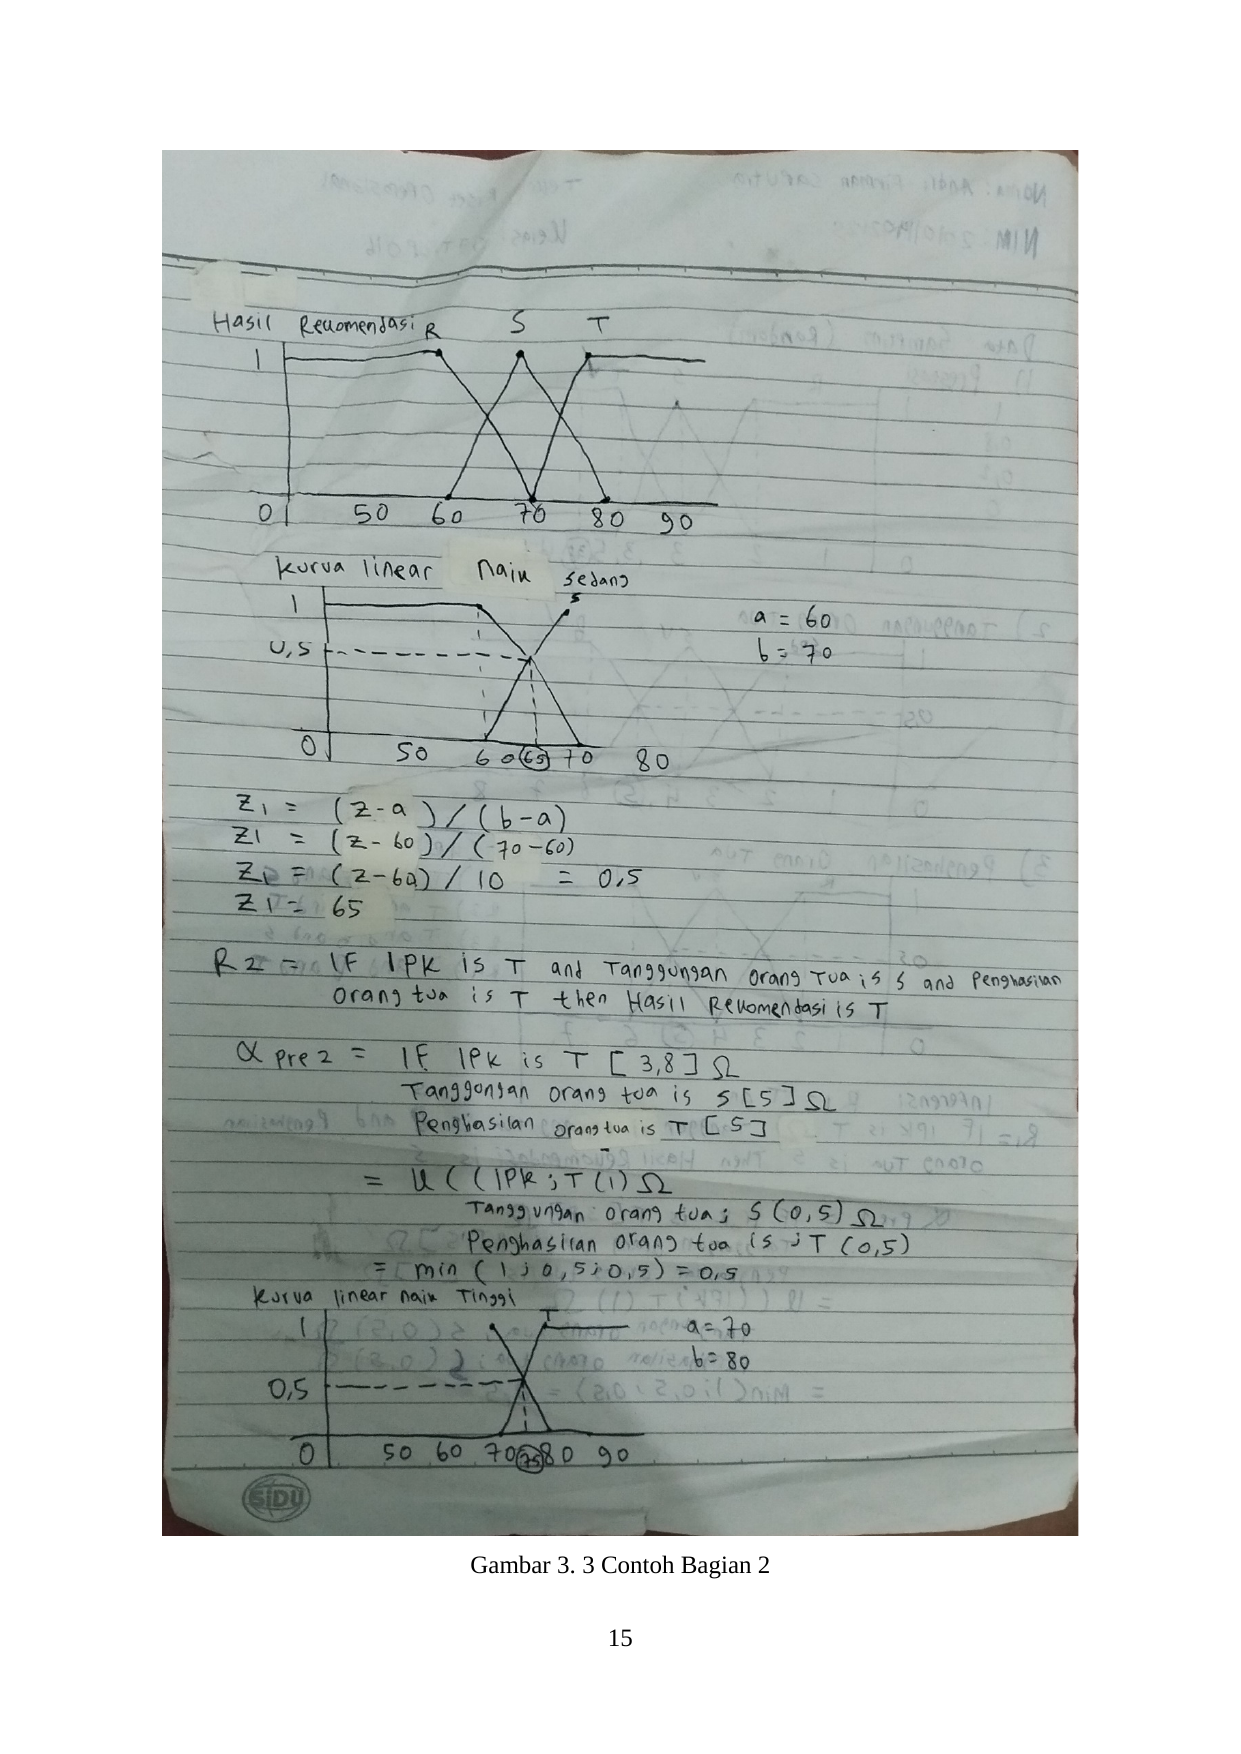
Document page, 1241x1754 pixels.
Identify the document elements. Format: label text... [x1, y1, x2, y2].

picture [162, 150, 1079, 1536]
text Gambar 3. 3 Contoh Bagian 2 [150, 1550, 1090, 1579]
